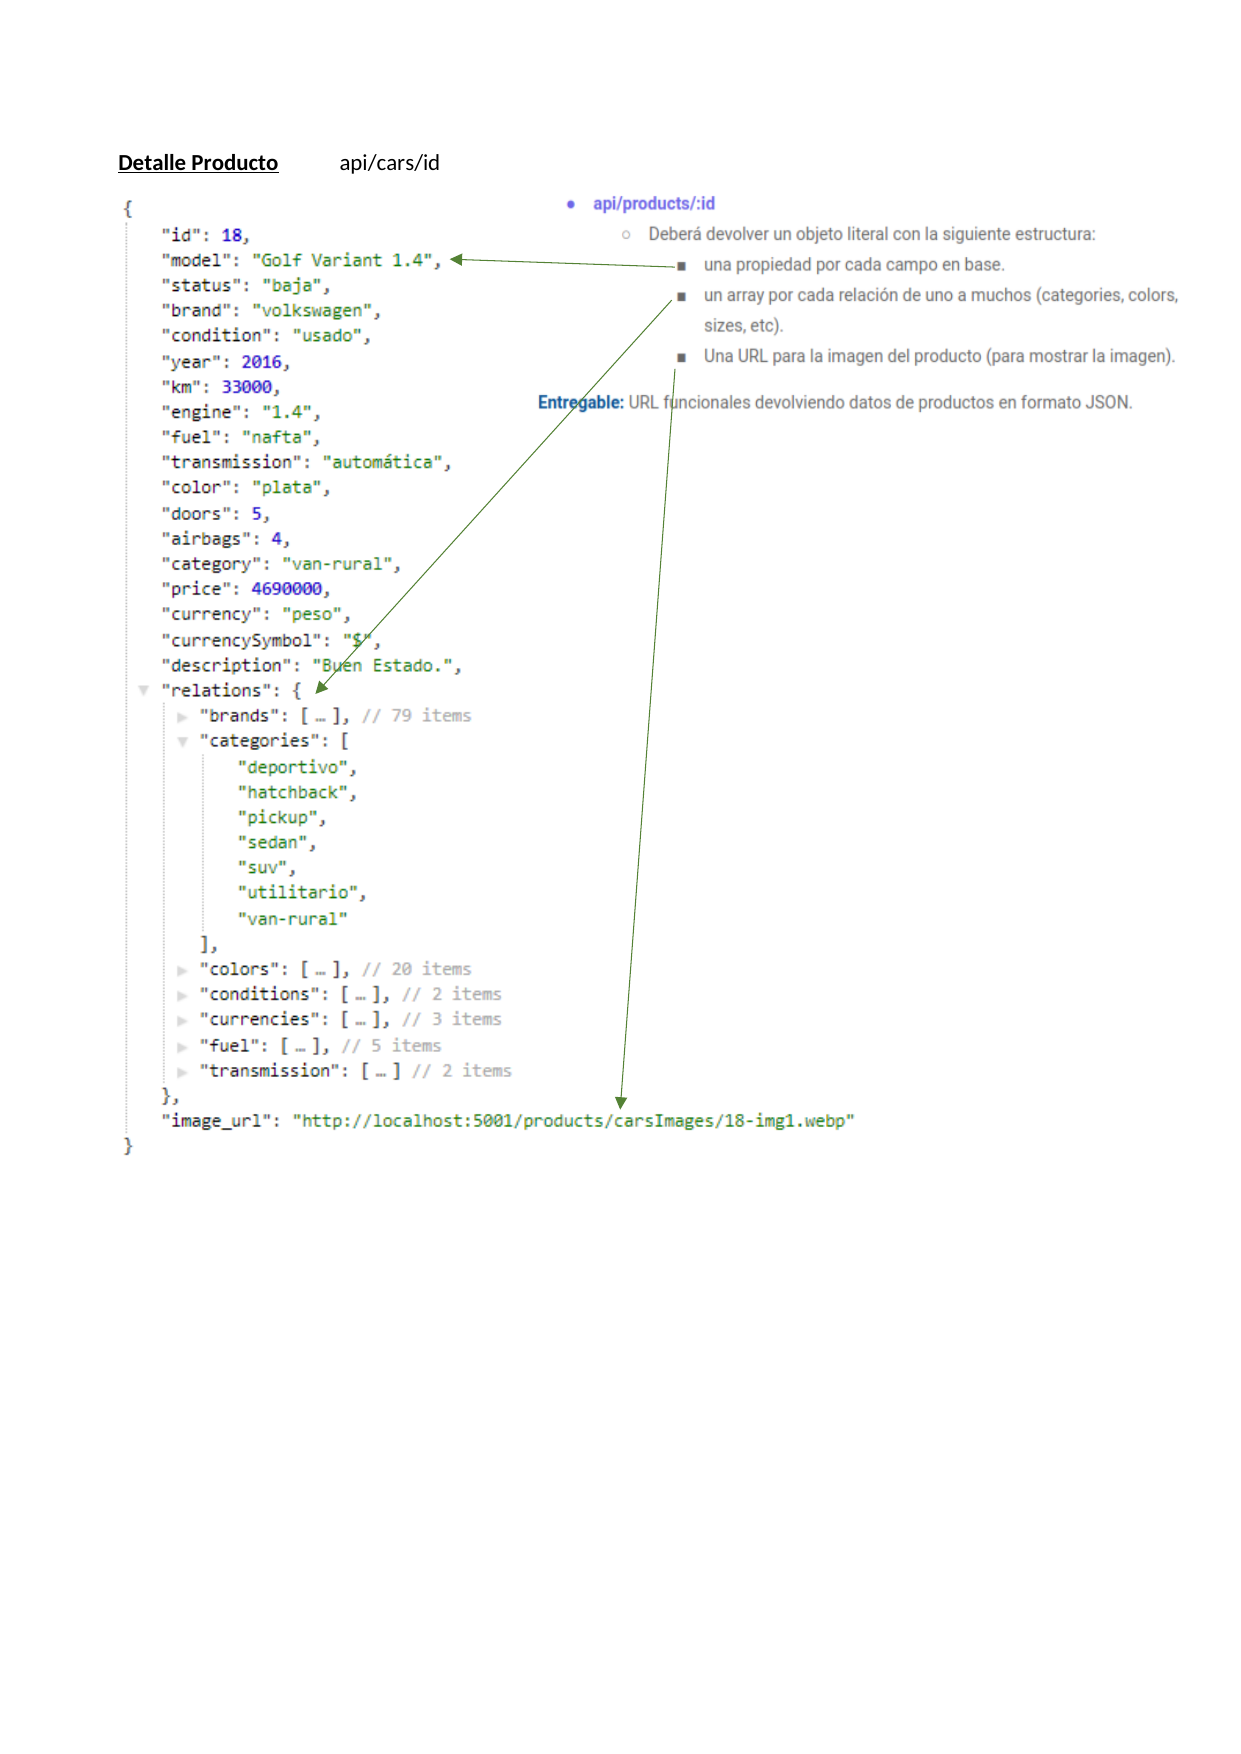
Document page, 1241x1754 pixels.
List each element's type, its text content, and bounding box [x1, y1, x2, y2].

text Detalle Producto api/cars/id [118, 148, 1240, 176]
picture [118, 193, 1184, 1163]
